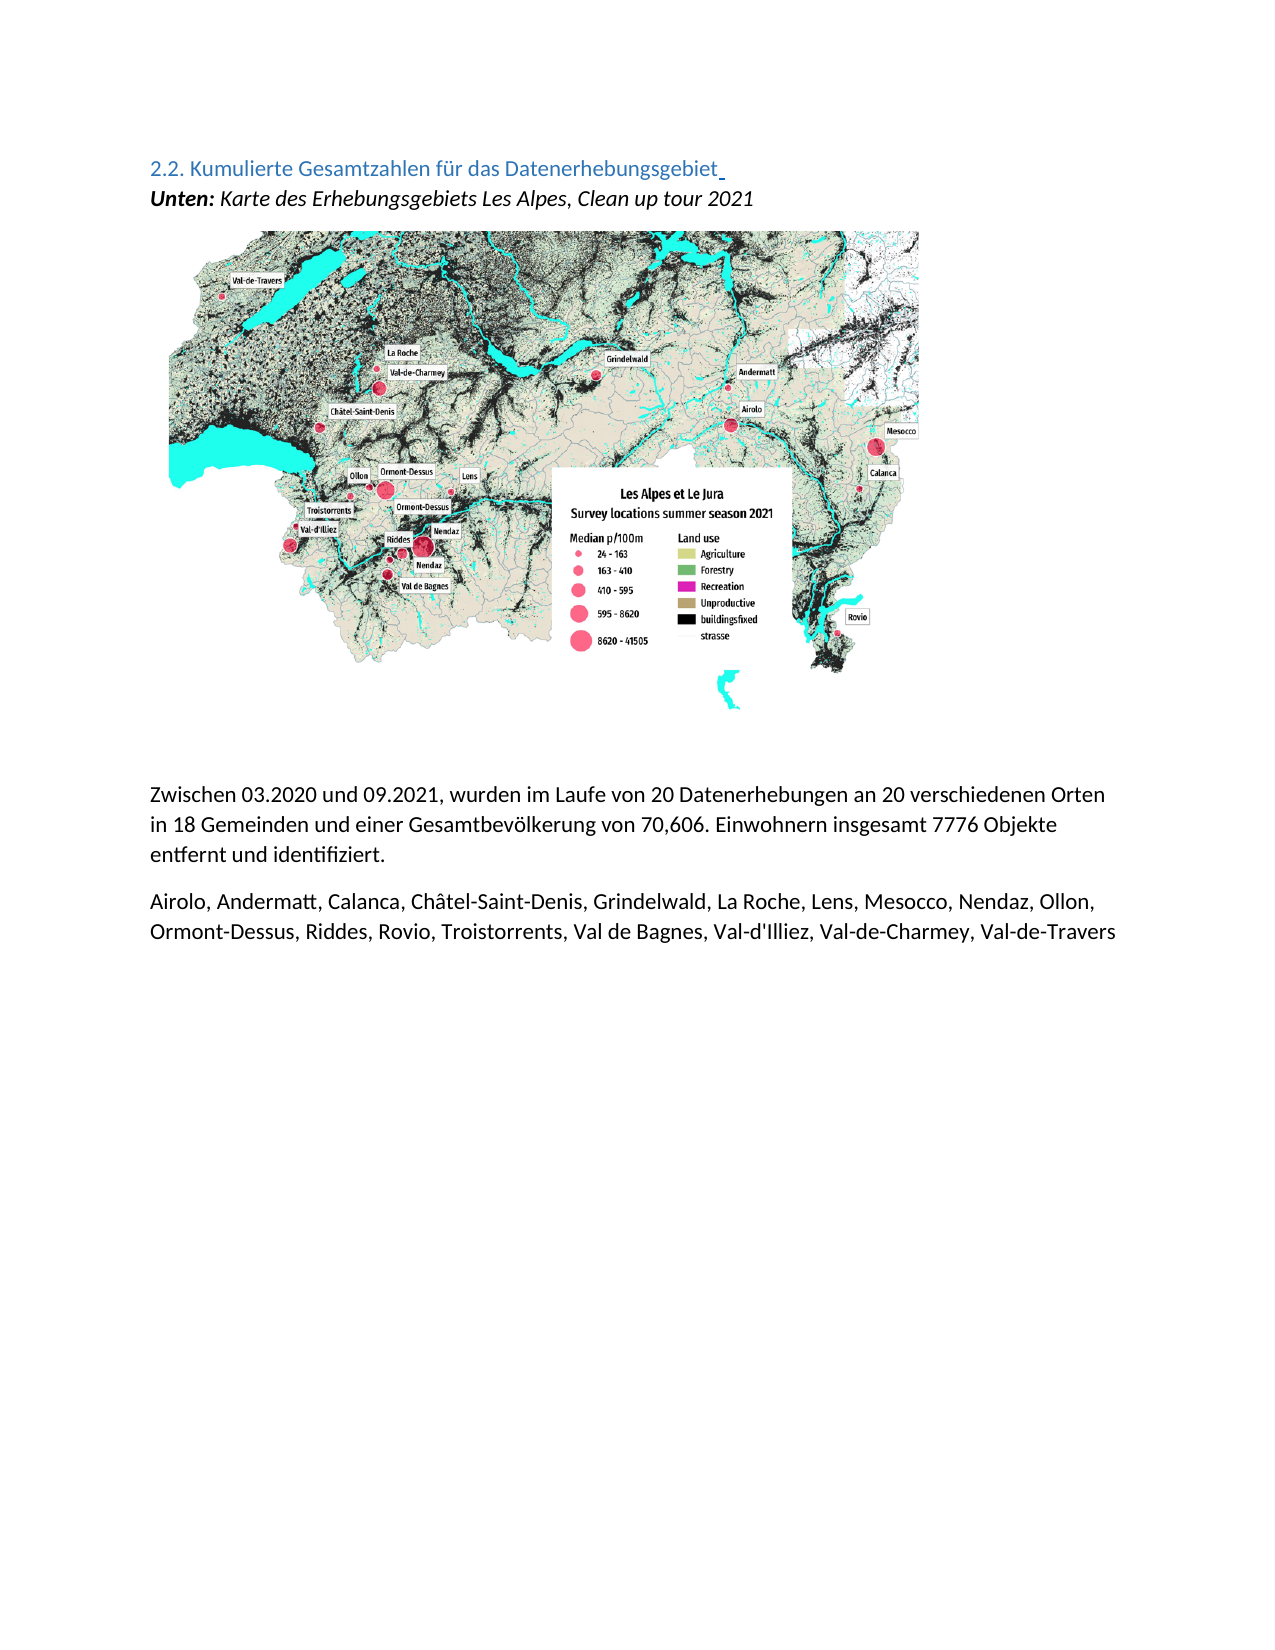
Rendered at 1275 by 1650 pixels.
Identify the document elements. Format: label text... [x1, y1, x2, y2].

subtitle 2.2. Kumulierte Gesamtzahlen für das Datenerhebungsgebiet [150, 154, 1125, 182]
text Zwischen 03.2020 und 09.2021, wurden im Laufe von 20 Datenerhebungen an 20 verschiedenen Orten in 18 Gemeinden und einer Gesamtbevölkerung von 70,606. Einwohnern insgesamt 7776 Objekte entfernt und identifiziert. [150, 780, 1125, 868]
text Unten: Karte des Erhebungsgebiets Les Alpes, Clean up tour 2021 [150, 184, 1125, 212]
text Airolo, Andermatt, Calanca, Châtel-Saint-Denis, Grindelwald, La Roche, Lens, Mesocco, Nendaz, Ollon, Ormont-Dessus, Riddes, Rovio, Troistorrents, Val de Bagnes, Val-d'Illiez, Val-de-Charmey, Val-de-Travers [150, 887, 1125, 945]
